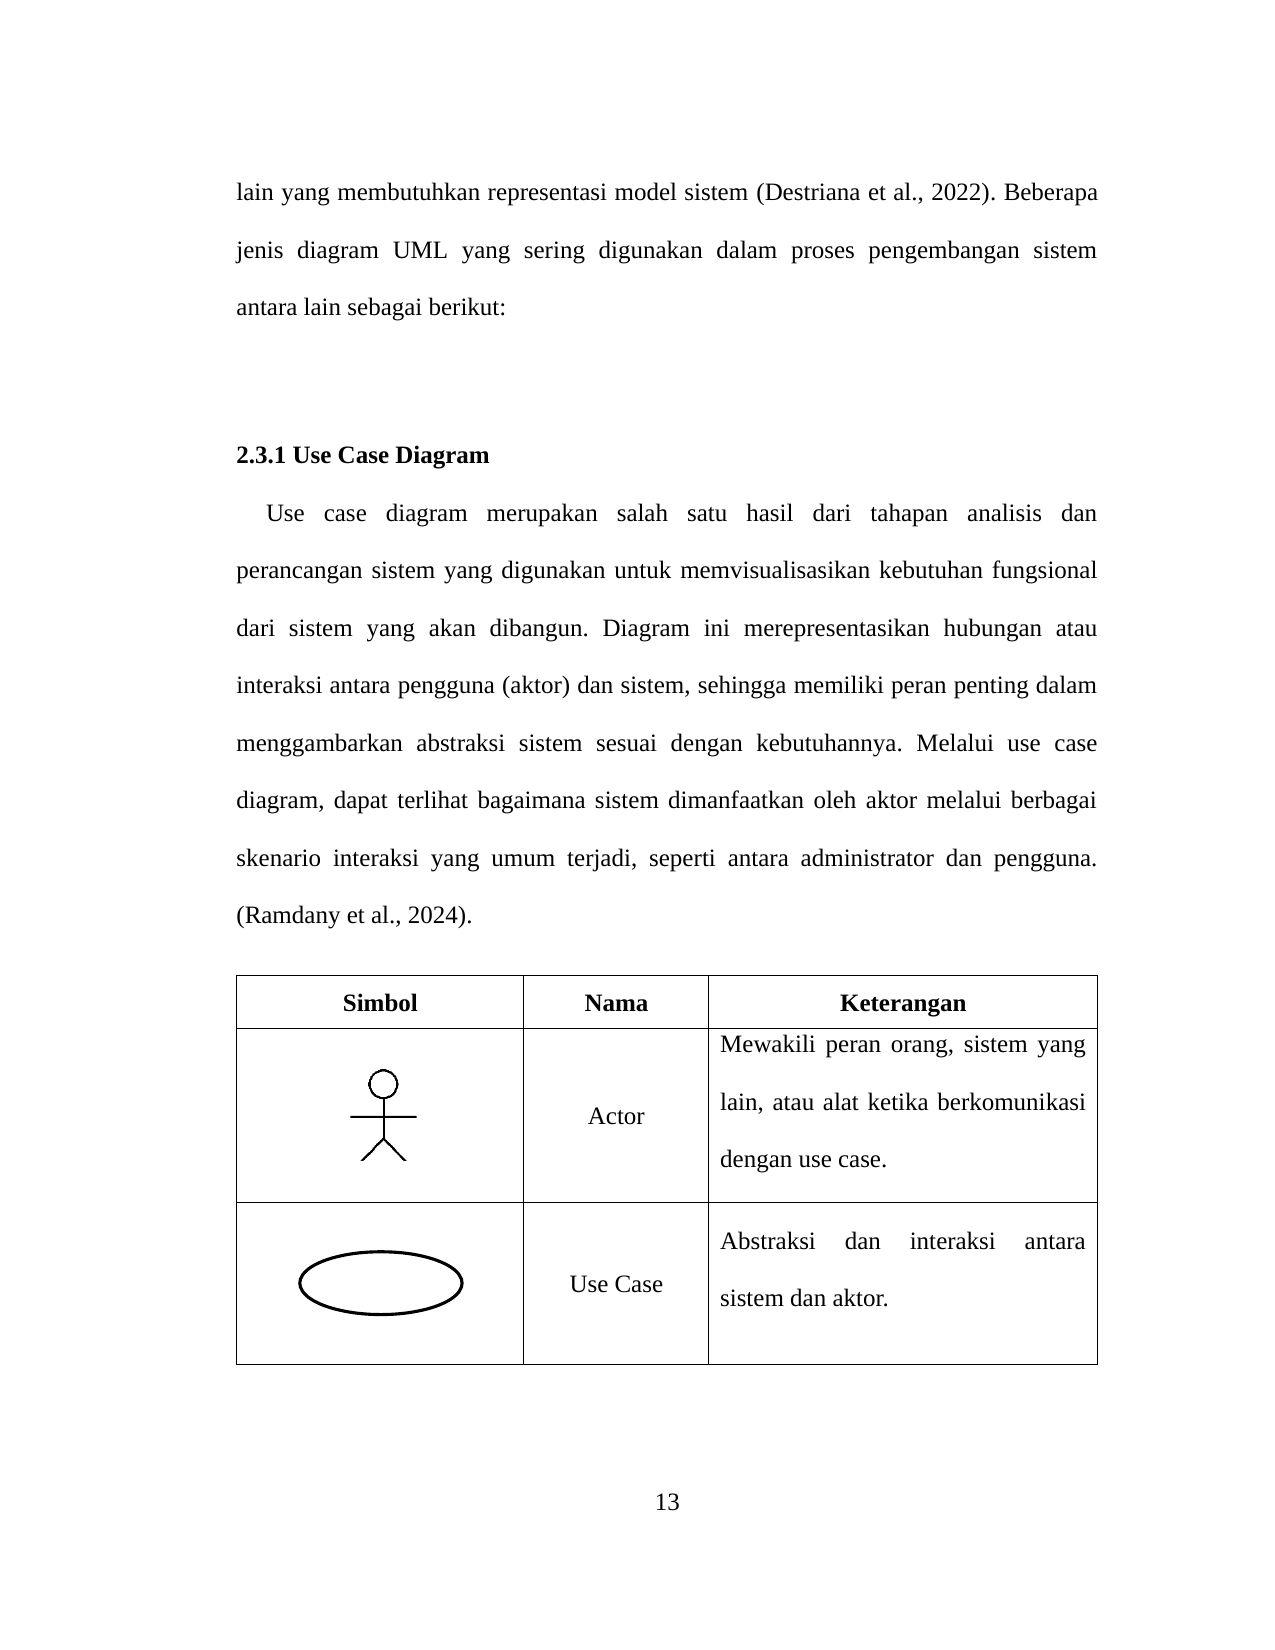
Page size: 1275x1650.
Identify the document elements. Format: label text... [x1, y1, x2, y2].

table_cell Actor [524, 1029, 708, 1202]
table_header Keterangan [709, 976, 1097, 1028]
table_cell Abstraksi dan interaksi antara sistem dan aktor. [709, 1203, 1097, 1364]
table_header Simbol [237, 976, 523, 1028]
table_cell [237, 1203, 523, 1364]
subtitle 2.3.1 Use Case Diagram [236, 441, 1098, 469]
picture [350, 1069, 417, 1161]
table_cell Use Case [524, 1203, 708, 1364]
table_header Nama [524, 976, 708, 1028]
table_cell Mewakili peran orang, sistem yang lain, atau alat ketika berkomunikasi dengan use case. [709, 1029, 1097, 1202]
text Use case diagram merupakan salah satu hasil dari tahapan analisis dan perancangan sistem yang digunakan untuk memvisualisasikan kebutuhan fungsional dari sistem yang akan dibangun. Diagram ini merepresentasikan hubungan atau interaksi antara pengguna (aktor) dan sistem, sehingga memiliki peran penting dalam menggambarkan abstraksi sistem sesuai dengan kebutuhannya. Melalui use case diagram, dapat terlihat bagaimana sistem dimanfaatkan oleh aktor melalui berbagai skenario interaksi yang umum terjadi, seperti antara administrator dan pengguna. (Ramdany et al., 2024). [236, 498, 1098, 929]
table_cell [237, 1029, 523, 1202]
